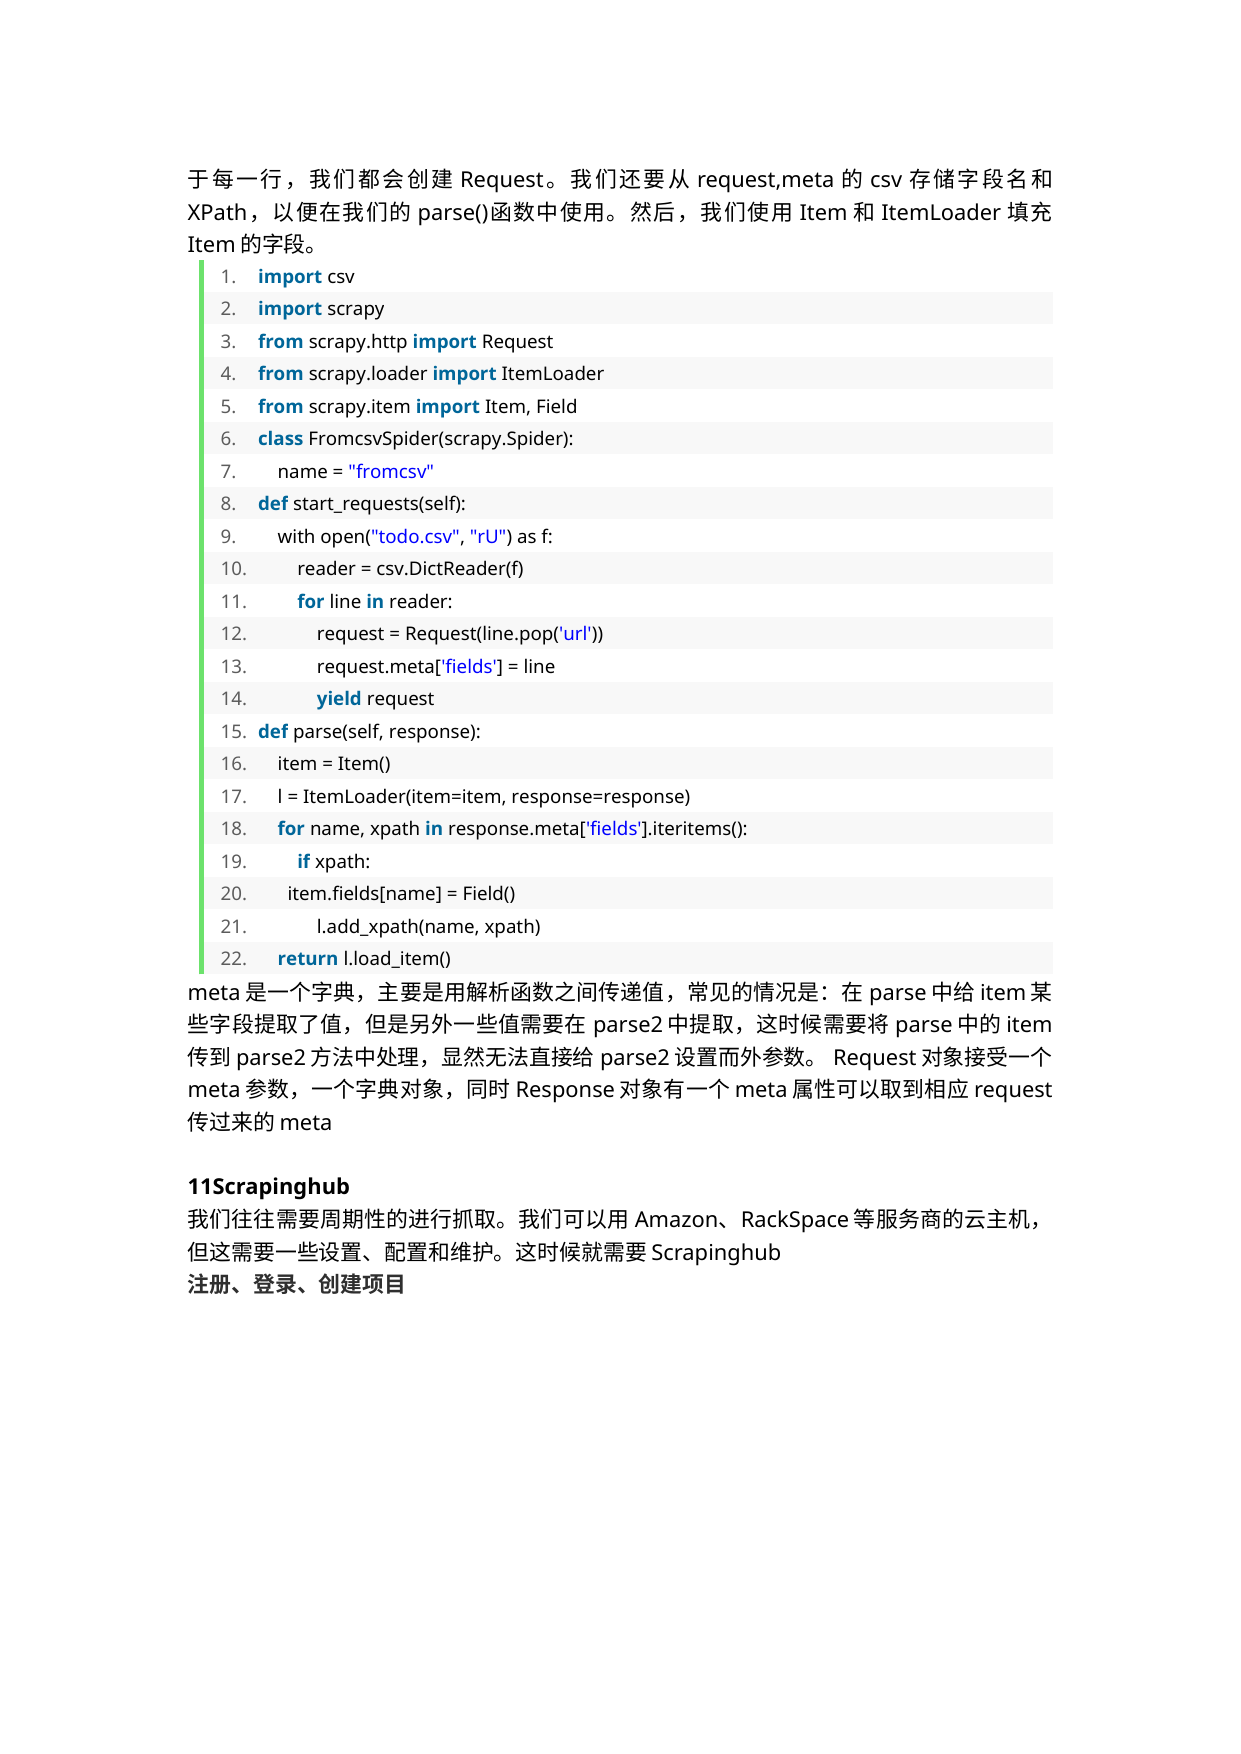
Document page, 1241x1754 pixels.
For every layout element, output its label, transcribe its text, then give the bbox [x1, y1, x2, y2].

list reader = csv.DictReader(f) [204, 552, 1053, 584]
list l = ItemLoader(item=item, response=response) [204, 779, 1053, 812]
list from scrapy.http import Request [204, 324, 1053, 357]
text 11Scrapinghub [187, 1169, 1053, 1202]
list item.fields[name] = Field() [204, 877, 1053, 909]
list return l.load_item() [204, 942, 1053, 974]
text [187, 162, 1053, 259]
text 我们往往需要周期性的进行抓取。我们可以用Amazon、RackSpace等服务商的云主机，但这需要一些设置、配置和维护。这时候就需要Scrapinghub [187, 1202, 1053, 1267]
list def start_requests(self): [204, 487, 1053, 519]
list l.add_xpath(name, xpath) [204, 909, 1053, 942]
text 注册、登录、创建项目 [187, 1267, 1053, 1299]
list import scrapy [204, 292, 1053, 324]
list def parse(self, response): [204, 714, 1053, 747]
list class FromcsvSpider(scrapy.Spider): [204, 422, 1053, 454]
list from scrapy.loader import ItemLoader [204, 357, 1053, 389]
text meta是一个字典，主要是用解析函数之间传递值，常见的情况是：在parse中给item某些字段提取了值，但是另外一些值需要在parse2中提取，这时候需要将parse中的item传到parse2方法中处理，显然无法直接给parse2设置而外参数。 Request对象接受一个meta参数，一个字典对象，同时Response对象有一个meta属性可以取到相应request传过来的meta [187, 974, 1053, 1137]
list name = "fromcsv" [204, 454, 1053, 487]
list for line in reader: [204, 584, 1053, 617]
list import csv [199, 259, 1053, 292]
list request = Request(line.pop('url')) [204, 617, 1053, 649]
list request.meta['fields'] = line [204, 649, 1053, 682]
list if xpath: [204, 844, 1053, 877]
list for name, xpath in response.meta['fields'].iteritems(): [204, 812, 1053, 844]
list from scrapy.item import Item, Field [204, 389, 1053, 422]
list item = Item() [204, 747, 1053, 779]
list with open("todo.csv", "rU") as f: [204, 519, 1053, 552]
list yield request [204, 682, 1053, 714]
